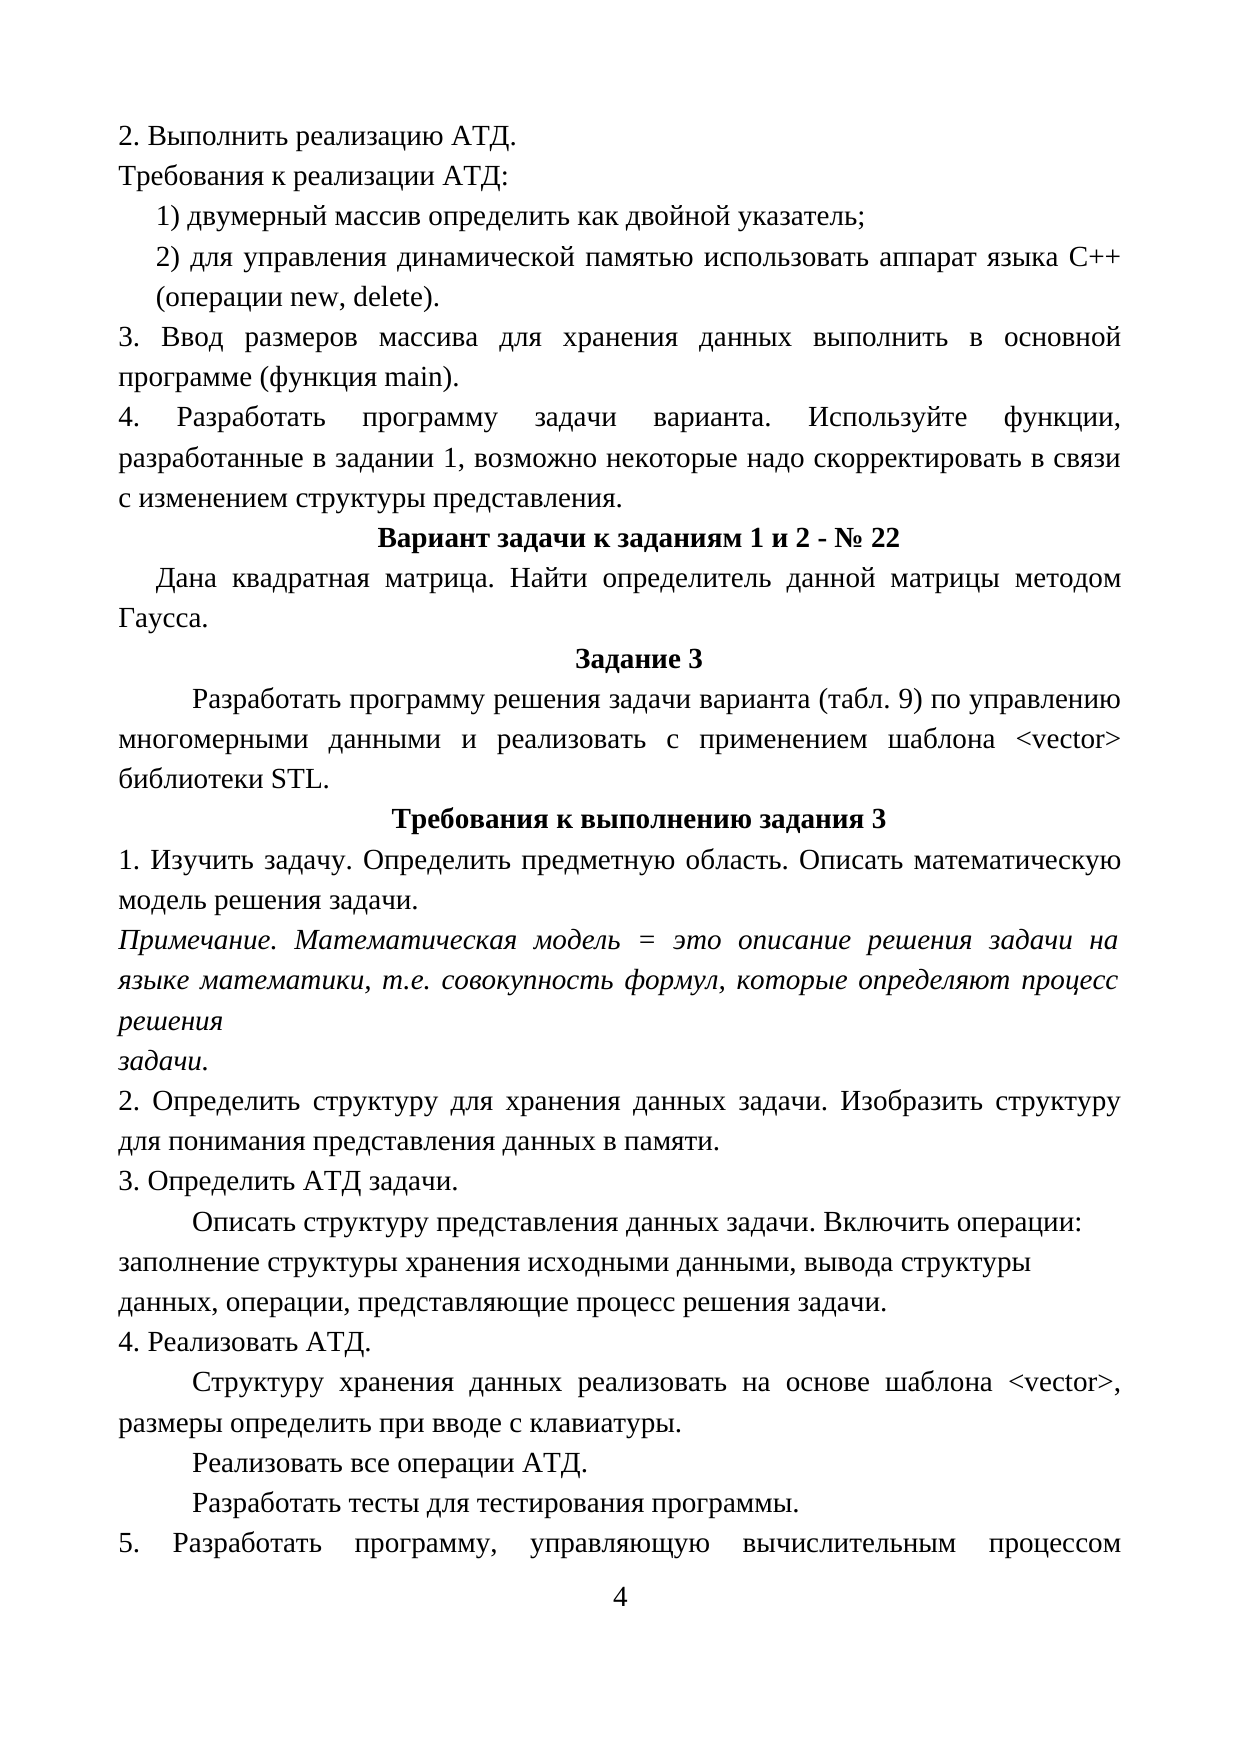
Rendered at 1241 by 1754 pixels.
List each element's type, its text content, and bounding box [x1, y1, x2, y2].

text Разработать тесты для тестирования программы. [118, 1485, 1122, 1519]
text данных, операции, представляющие процесс решения задачи. [118, 1284, 1122, 1318]
text 4. Реализовать АТД. [118, 1324, 1122, 1358]
text Задание 3 [118, 641, 1122, 674]
text 3. Ввод размеров массива для хранения данных выполнить в основной программе (функция main). [118, 319, 1122, 393]
text Дана квадратная матрица. Найти определитель данной матрицы методом Гаусса. [118, 560, 1122, 634]
text заполнение структуры хранения исходными данными, вывода структуры [118, 1244, 1122, 1277]
text 1. Изучить задачу. Определить предметную область. Описать математическую модель решения задачи. [118, 842, 1122, 916]
text 2) для управления динамической памятью использовать аппарат языка С++ (операции new, delete). [156, 239, 1122, 312]
text Требования к выполнению задания 3 [118, 802, 1122, 835]
text 4. Разработать программу задачи варианта. Используйте функции, разработанные в задании 1, возможно некоторые надо скорректировать в связи с изменением структуры представления. [118, 399, 1122, 513]
text 2. Определить структуру для хранения данных задачи. Изобразить структуру для понимания представления данных в памяти. [118, 1083, 1122, 1157]
text Требования к реализации АТД: [118, 158, 1122, 192]
text Описать структуру представления данных задачи. Включить операции: [118, 1204, 1122, 1237]
text Вариант задачи к заданиям 1 и 2 - № 22 [118, 520, 1122, 554]
text 1) двумерный массив определить как двойной указатель; [118, 198, 1122, 232]
text Примечание. Математическая модель = это описание решения задачи на языке математики, т.е. совокупность формул, которые определяют процесс решения [118, 922, 1122, 1036]
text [118, 1525, 1122, 1559]
text Реализовать все операции АТД. [118, 1445, 1122, 1478]
text Структуру хранения данных реализовать на основе шаблона <vector>, размеры определить при вводе с клавиатуры. [118, 1364, 1122, 1438]
text 3. Определить АТД задачи. [118, 1163, 1122, 1197]
text 2. Выполнить реализацию АТД. [118, 118, 1122, 152]
text задачи. [118, 1043, 1122, 1076]
text Разработать программу решения задачи варианта (табл. 9) по управлению многомерными данными и реализовать с применением шаблона <vector> библиотеки STL. [118, 681, 1122, 795]
